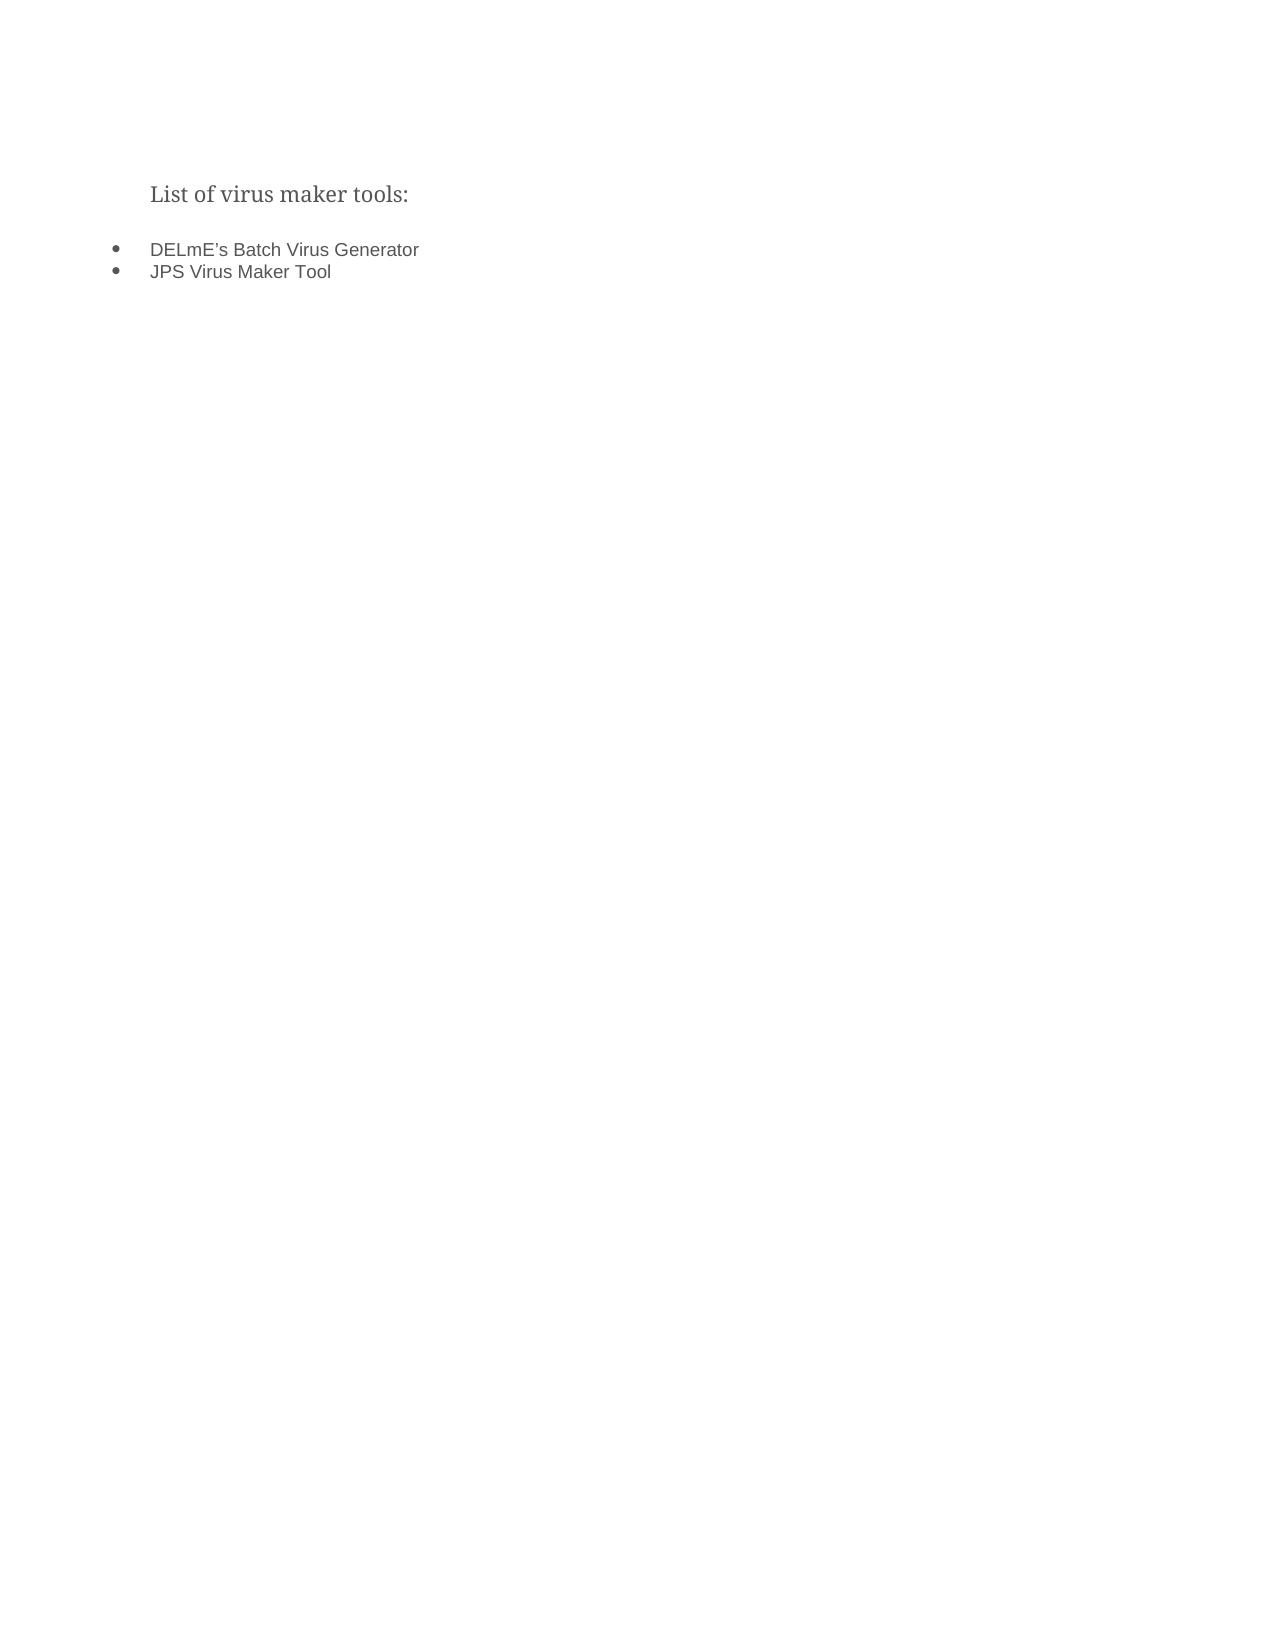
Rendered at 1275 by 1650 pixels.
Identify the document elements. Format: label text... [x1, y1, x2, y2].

list JPS Virus Maker Tool [112, 261, 1125, 283]
list DELmE’s Batch Virus Generator [112, 239, 1125, 261]
text List of virus maker tools: [150, 177, 1125, 209]
